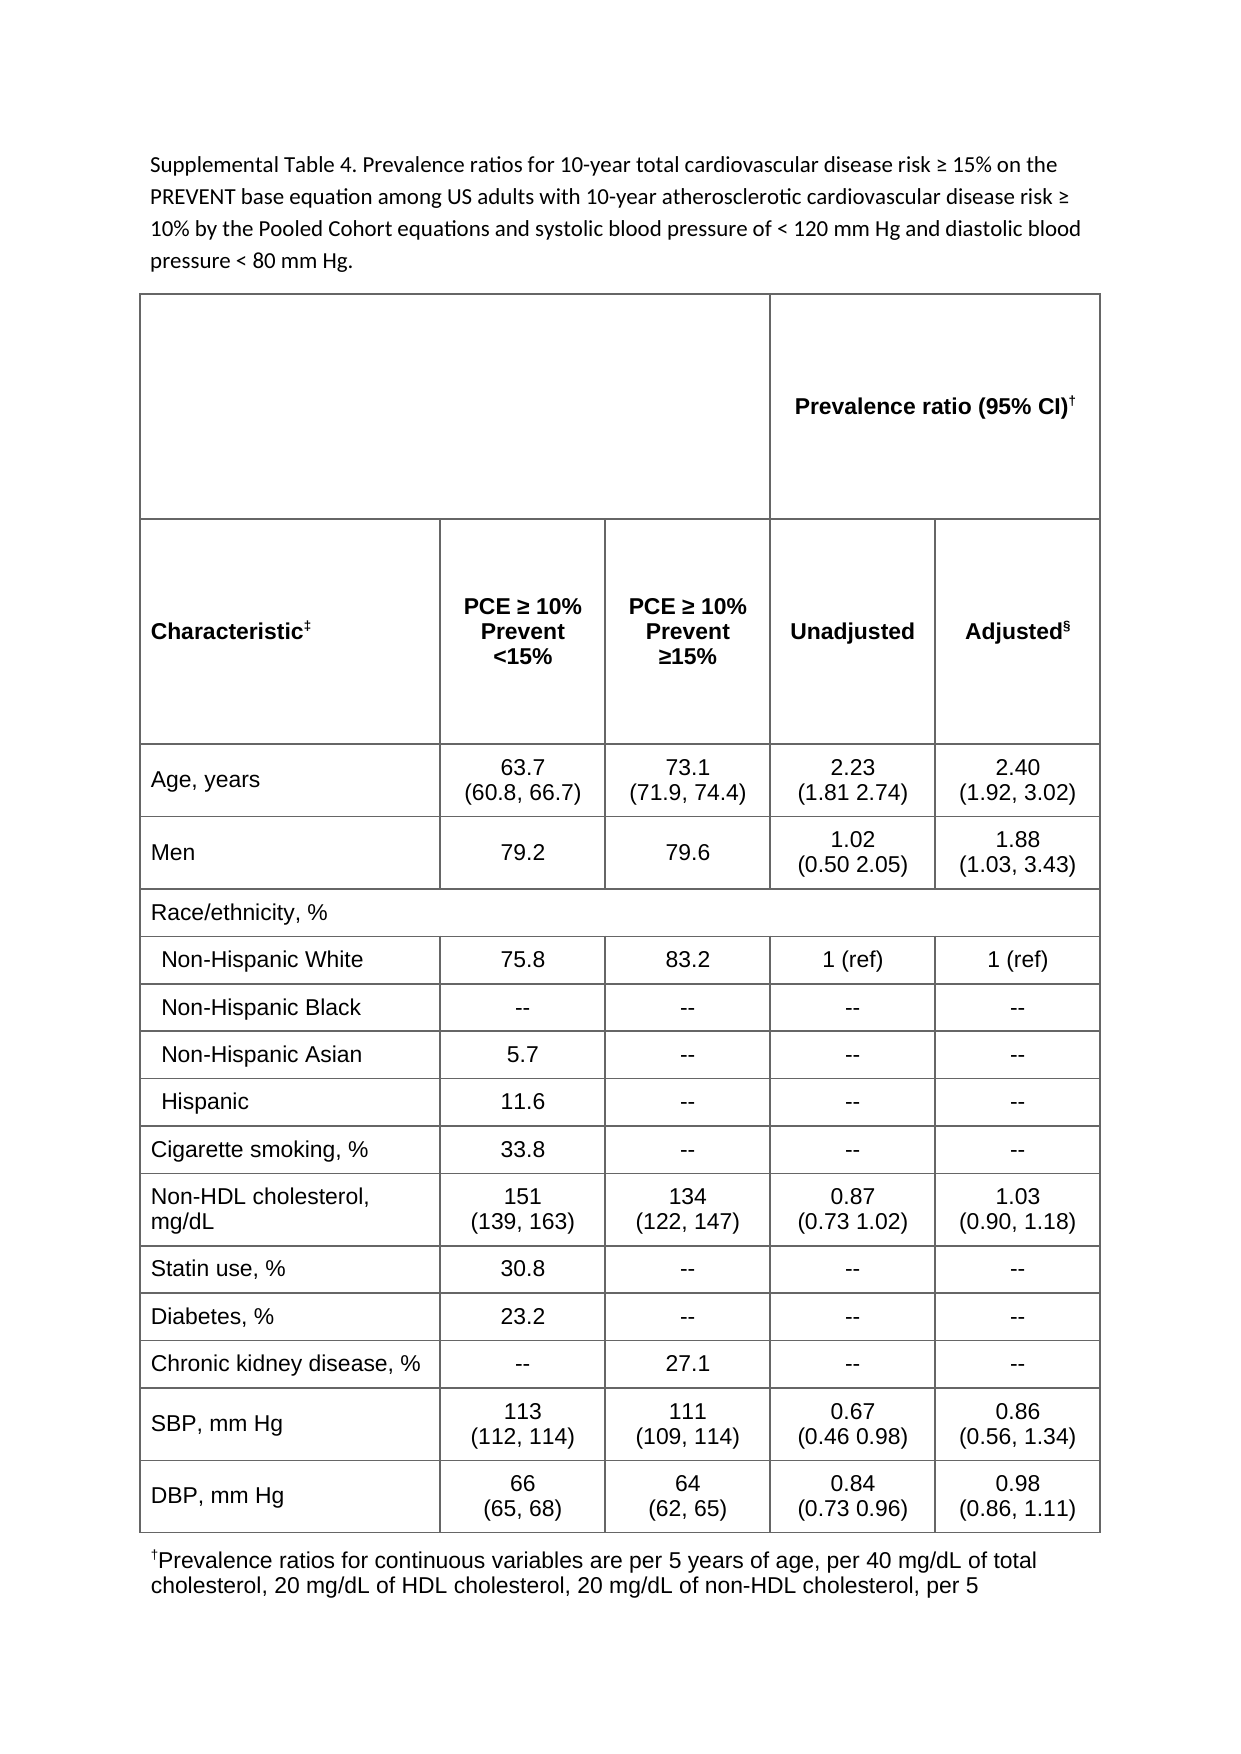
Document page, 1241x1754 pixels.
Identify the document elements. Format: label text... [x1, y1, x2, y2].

table_cell Diabetes, % [141, 1294, 439, 1340]
table_cell -- [606, 1127, 769, 1172]
table_cell DBP, mm Hg [141, 1461, 439, 1532]
table_cell 66 (65, 68) [441, 1461, 604, 1532]
table_cell 1.88 (1.03, 3.43) [936, 817, 1099, 888]
table_cell 0.67 (0.46 0.98) [771, 1389, 934, 1459]
table_cell SBP, mm Hg [141, 1389, 439, 1459]
table_cell Adjusted§ [936, 520, 1099, 743]
table_cell 11.6 [441, 1079, 604, 1125]
table_cell 5.7 [441, 1032, 604, 1078]
table_cell 0.84 (0.73 0.96) [771, 1461, 934, 1532]
table_cell †Prevalence ratios for continuous variables are per 5 years of age, per 40 mg/dL of total cholesterol, 20 mg/dL of HDL cholesterol, 20 mg/dL of non-HDL cholesterol, per 5 ml/min/1.73 m2 of estimated glomerular filtration rate, per 1 log mg/g of albumin-to-creatinine ratio, 10 mm Hg of systolic blood pressure, 5 mm Hg of diastolic blood pressure. [140, 1533, 1100, 1604]
table_cell 33.8 [441, 1127, 604, 1172]
table_cell Non-Hispanic Black [141, 985, 439, 1030]
table_cell -- [936, 1247, 1099, 1292]
table_cell 1.03 (0.90, 1.18) [936, 1174, 1099, 1245]
table_cell 111 (109, 114) [606, 1389, 769, 1459]
table_cell -- [936, 1127, 1099, 1172]
table_cell Non-Hispanic Asian [141, 1032, 439, 1078]
table_cell 0.86 (0.56, 1.34) [936, 1389, 1099, 1459]
table_cell PCE ≥ 10% Prevent ≥15% [606, 520, 769, 743]
table_cell -- [771, 1032, 934, 1078]
table_cell Statin use, % [141, 1247, 439, 1292]
table_cell -- [771, 985, 934, 1030]
table_cell -- [441, 985, 604, 1030]
table_cell 0.87 (0.73 1.02) [771, 1174, 934, 1245]
table_cell 63.7 (60.8, 66.7) [441, 745, 604, 816]
text Supplemental Table 4. Prevalence ratios for 10-year total cardiovascular disease risk ≥ 15% on the PREVENT base equation among US adults with 10-year atherosclerotic cardiovascular disease risk ≥ 10% by the Pooled Cohort equations and systolic blood pressure of < 120 mm Hg and diastolic blood pressure < 80 mm Hg. [150, 150, 1090, 274]
table_cell -- [606, 1247, 769, 1292]
table_cell 64 (62, 65) [606, 1461, 769, 1532]
table_cell -- [936, 1032, 1099, 1078]
table_cell Chronic kidney disease, % [141, 1341, 439, 1387]
table_cell -- [771, 1079, 934, 1125]
table_header Prevalence ratio (95% CI)† [771, 295, 1099, 518]
table_cell -- [606, 1079, 769, 1125]
table_cell 75.8 [441, 937, 604, 983]
table_cell Non-HDL cholesterol, mg/dL [141, 1174, 439, 1245]
table_cell Cigarette smoking, % [141, 1127, 439, 1172]
table_cell 79.2 [441, 817, 604, 888]
table_cell 1.02 (0.50 2.05) [771, 817, 934, 888]
table_cell -- [771, 1294, 934, 1340]
table_cell -- [936, 1341, 1099, 1387]
table_cell Age, years [141, 745, 439, 816]
table_cell 1 (ref) [771, 937, 934, 983]
table_cell -- [606, 985, 769, 1030]
table_cell -- [771, 1247, 934, 1292]
table_cell 2.23 (1.81 2.74) [771, 745, 934, 816]
table_cell -- [936, 985, 1099, 1030]
table_header [141, 295, 769, 518]
table_cell 73.1 (71.9, 74.4) [606, 745, 769, 816]
table_cell -- [936, 1079, 1099, 1125]
table_cell -- [771, 1127, 934, 1172]
table_cell 30.8 [441, 1247, 604, 1292]
table_cell 134 (122, 147) [606, 1174, 769, 1245]
table_cell -- [441, 1341, 604, 1387]
table_cell 0.98 (0.86, 1.11) [936, 1461, 1099, 1532]
table_cell -- [606, 1294, 769, 1340]
table_cell PCE ≥ 10% Prevent <15% [441, 520, 604, 743]
table_cell Unadjusted [771, 520, 934, 743]
table_cell 2.40 (1.92, 3.02) [936, 745, 1099, 816]
table_cell -- [606, 1032, 769, 1078]
table_cell Characteristic‡ [141, 520, 439, 743]
table_cell Non-Hispanic White [141, 937, 439, 983]
table_cell 27.1 [606, 1341, 769, 1387]
table_cell -- [936, 1294, 1099, 1340]
table_cell 83.2 [606, 937, 769, 983]
table_cell -- [771, 1341, 934, 1387]
table_cell Race/ethnicity, % [141, 890, 1099, 936]
table_cell 79.6 [606, 817, 769, 888]
table_cell Men [141, 817, 439, 888]
table_cell 23.2 [441, 1294, 604, 1340]
table_cell Hispanic [141, 1079, 439, 1125]
table_cell 113 (112, 114) [441, 1389, 604, 1459]
table_cell 151 (139, 163) [441, 1174, 604, 1245]
table_cell 1 (ref) [936, 937, 1099, 983]
